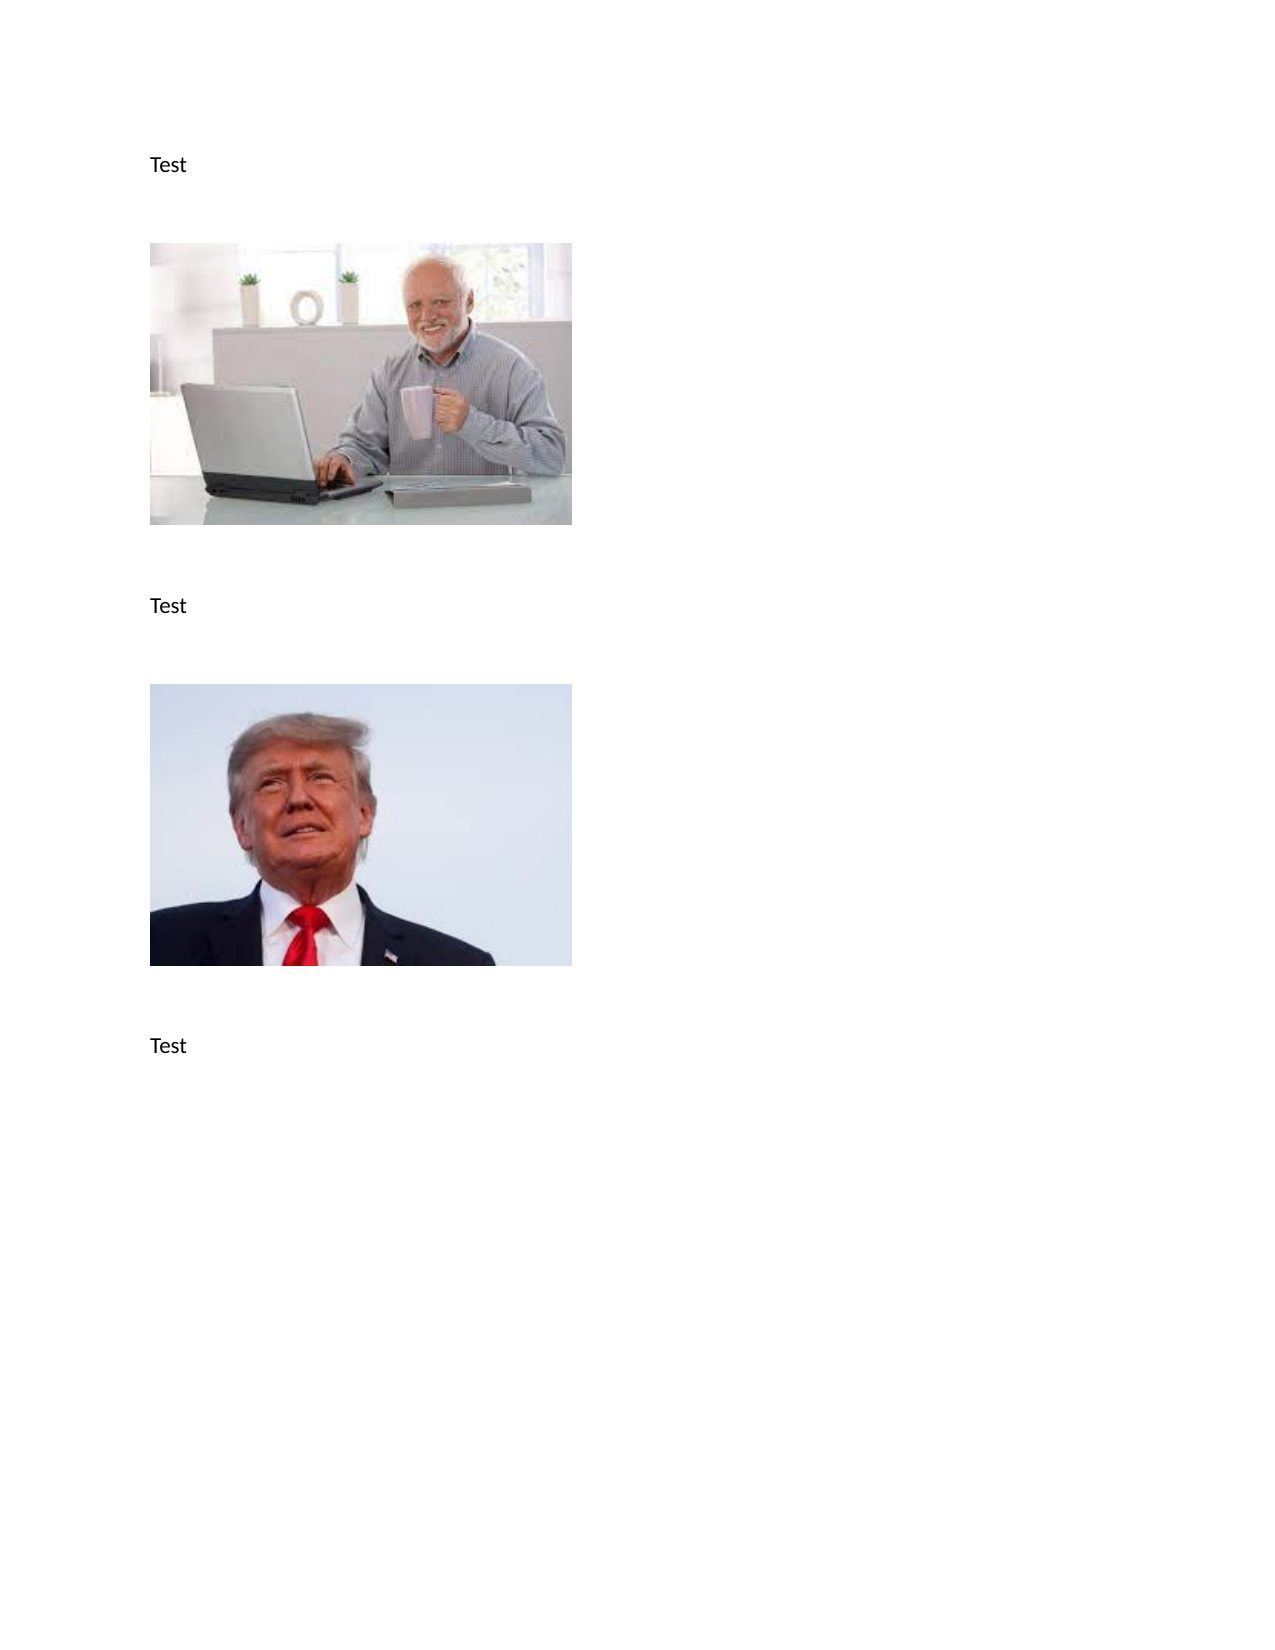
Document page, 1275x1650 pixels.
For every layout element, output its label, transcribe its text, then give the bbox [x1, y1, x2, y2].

text Test [150, 150, 1125, 178]
picture [150, 684, 572, 966]
picture [150, 243, 572, 525]
text Test [150, 591, 1125, 619]
text Test [150, 1031, 1125, 1059]
